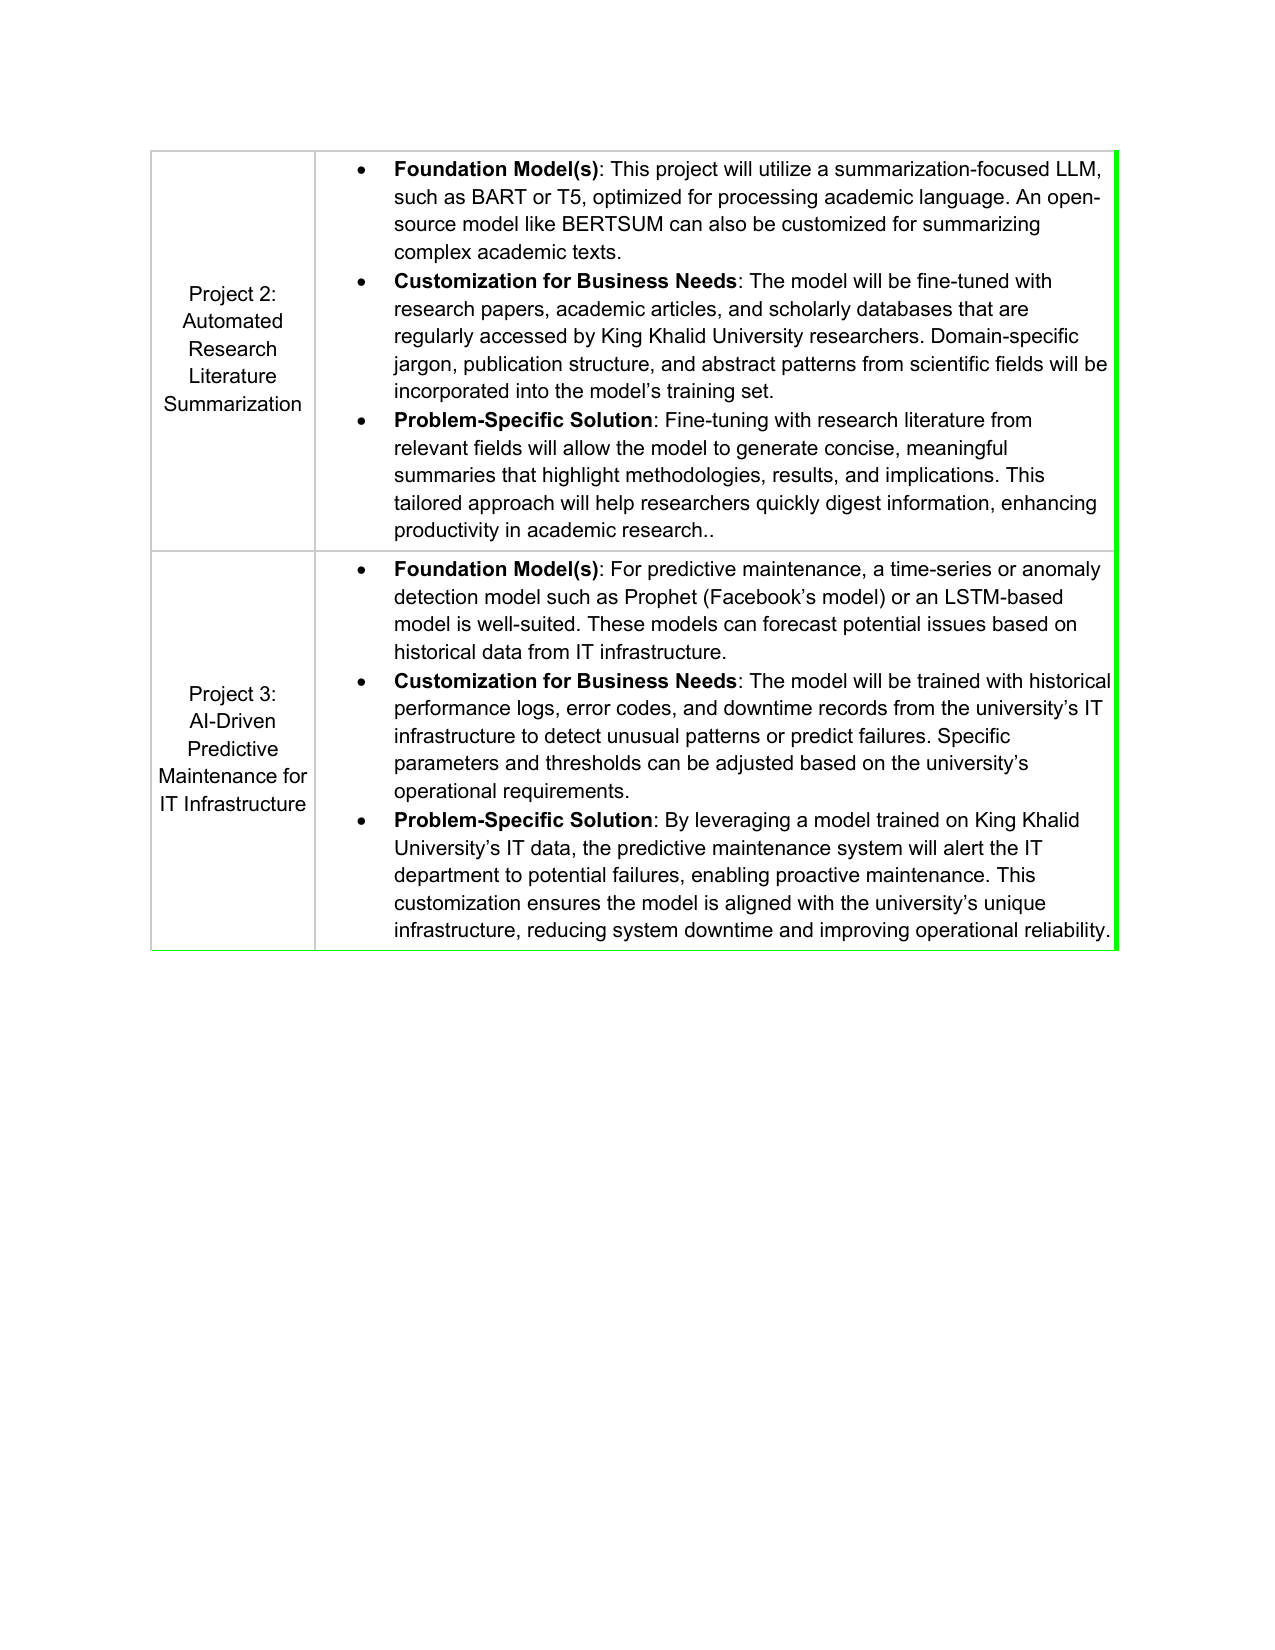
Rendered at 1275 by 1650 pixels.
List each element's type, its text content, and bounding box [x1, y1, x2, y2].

table_cell Foundation Model(s): For predictive maintenance, a time-series or anomaly detection model such as Prophet (Facebook’s model) or an LSTM-based model is well-suited. These models can forecast potential issues based on historical data from IT infrastructure. Customization for Business Needs: The model will be trained with historical performance logs, error codes, and downtime records from the university’s IT infrastructure to detect unusual patterns or predict failures. Specific parameters and thresholds can be adjusted based on the university’s operational requirements. Problem-Specific Solution: By leveraging a model trained on King Khalid University’s IT data, the predictive maintenance system will alert the IT department to potential failures, enabling proactive maintenance. This customization ensures the model is aligned with the university’s unique infrastructure, reducing system downtime and improving operational reliability. [316, 552, 1114, 950]
table_cell Project 2: Automated Research Literature Summarization [152, 152, 314, 550]
table_cell Project 3: AI-Driven Predictive Maintenance for IT Infrastructure [152, 552, 314, 950]
table_cell Foundation Model(s): This project will utilize a summarization-focused LLM, such as BART or T5, optimized for processing academic language. An open-source model like BERTSUM can also be customized for summarizing complex academic texts. Customization for Business Needs: The model will be fine-tuned with research papers, academic articles, and scholarly databases that are regularly accessed by King Khalid University researchers. Domain-specific jargon, publication structure, and abstract patterns from scientific fields will be incorporated into the model’s training set. Problem-Specific Solution: Fine-tuning with research literature from relevant fields will allow the model to generate concise, meaningful summaries that highlight methodologies, results, and implications. This tailored approach will help researchers quickly digest information, enhancing productivity in academic research.. [316, 152, 1114, 550]
